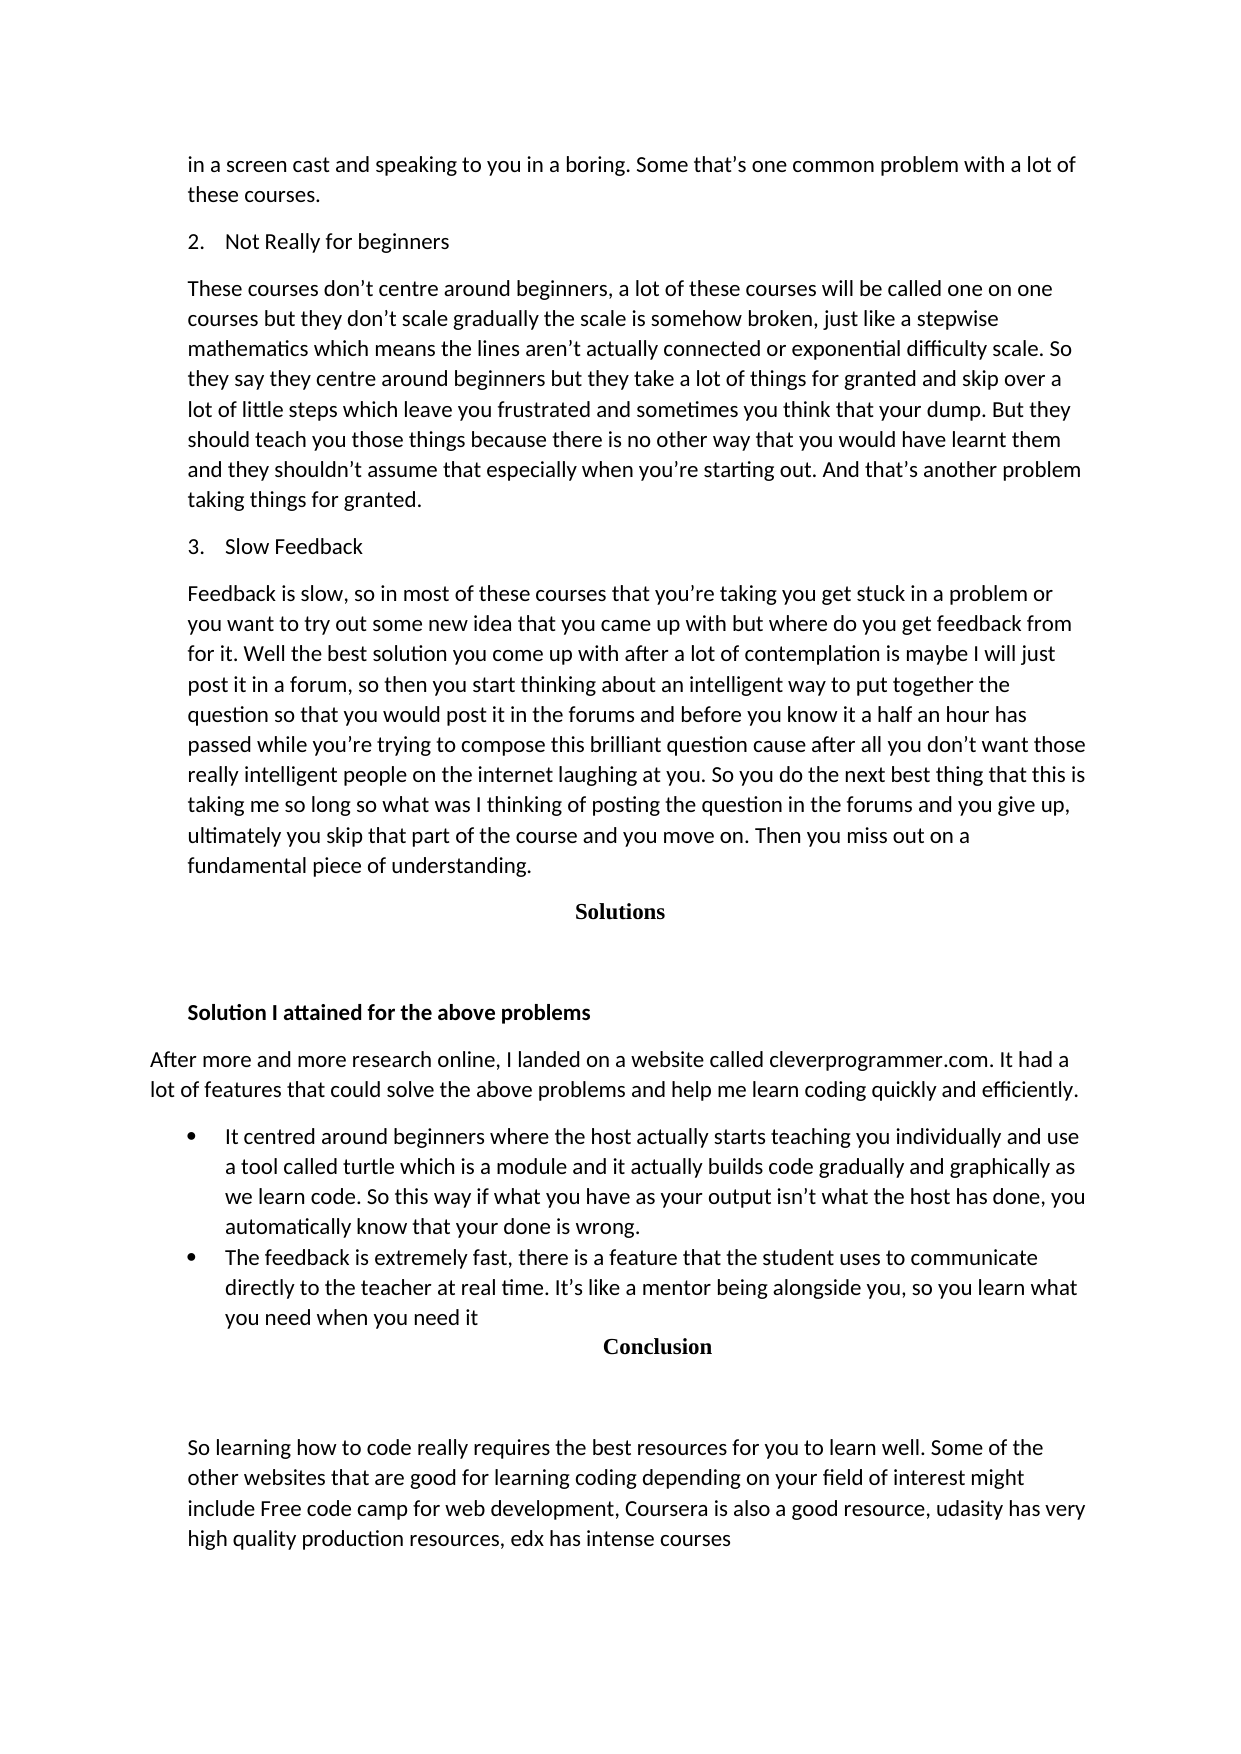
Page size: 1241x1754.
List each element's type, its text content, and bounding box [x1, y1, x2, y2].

text Solution I attained for the above problems [187, 998, 1090, 1026]
list Conclusion [225, 1333, 1090, 1360]
text So learning how to code really requires the best resources for you to learn well. Some of the other websites that are good for learning coding depending on your field of interest might include Free code camp for web development, Coursera is also a good resource, udasity has very high quality production resources, edx has intense courses [187, 1433, 1090, 1552]
list The feedback is extremely fast, there is a feature that the student uses to communicate directly to the teacher at real time. It’s like a mentor being alongside you, so you learn what you need when you need it [187, 1243, 1090, 1331]
text Solutions [150, 898, 1090, 924]
text Feedback is slow, so in most of these courses that you’re taking you get stuck in a problem or you want to try out some new idea that you came up with but where do you get feedback from for it. Well the best solution you come up with after a lot of contemplation is maybe I will just post it in a forum, so then you start thinking about an intelligent way to put together the question so that you would post it in the forums and before you know it a half an hour has passed while you’re trying to compose this brilliant question cause after all you don’t want those really intelligent people on the internet laughing at you. So you do the next best thing that this is taking me so long so what was I thinking of posting the question in the forums and you give up, ultimately you skip that part of the course and you move on. Then you miss out on a fundamental piece of understanding. [187, 579, 1090, 879]
list Slow Feedback [187, 532, 1090, 560]
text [187, 150, 1090, 208]
text These courses don’t centre around beginners, a lot of these courses will be called one on one courses but they don’t scale gradually the scale is somehow broken, just like a stepwise mathematics which means the lines aren’t actually connected or exponential difficulty scale. So they say they centre around beginners but they take a lot of things for granted and skip over a lot of little steps which leave you frustrated and sometimes you think that your dump. But they should teach you those things because there is no other way that you would have learnt them and they shouldn’t assume that especially when you’re starting out. And that’s another problem taking things for granted. [187, 274, 1090, 513]
list Not Really for beginners [187, 227, 1090, 255]
text After more and more research online, I landed on a website called cleverprogrammer.com. It had a lot of features that could solve the above problems and help me learn coding quickly and efficiently. [150, 1045, 1090, 1103]
list It centred around beginners where the host actually starts teaching you individually and use a tool called turtle which is a module and it actually builds code gradually and graphically as we learn code. So this way if what you have as your output isn’t what the host has done, you automatically know that your done is wrong. [187, 1122, 1090, 1241]
